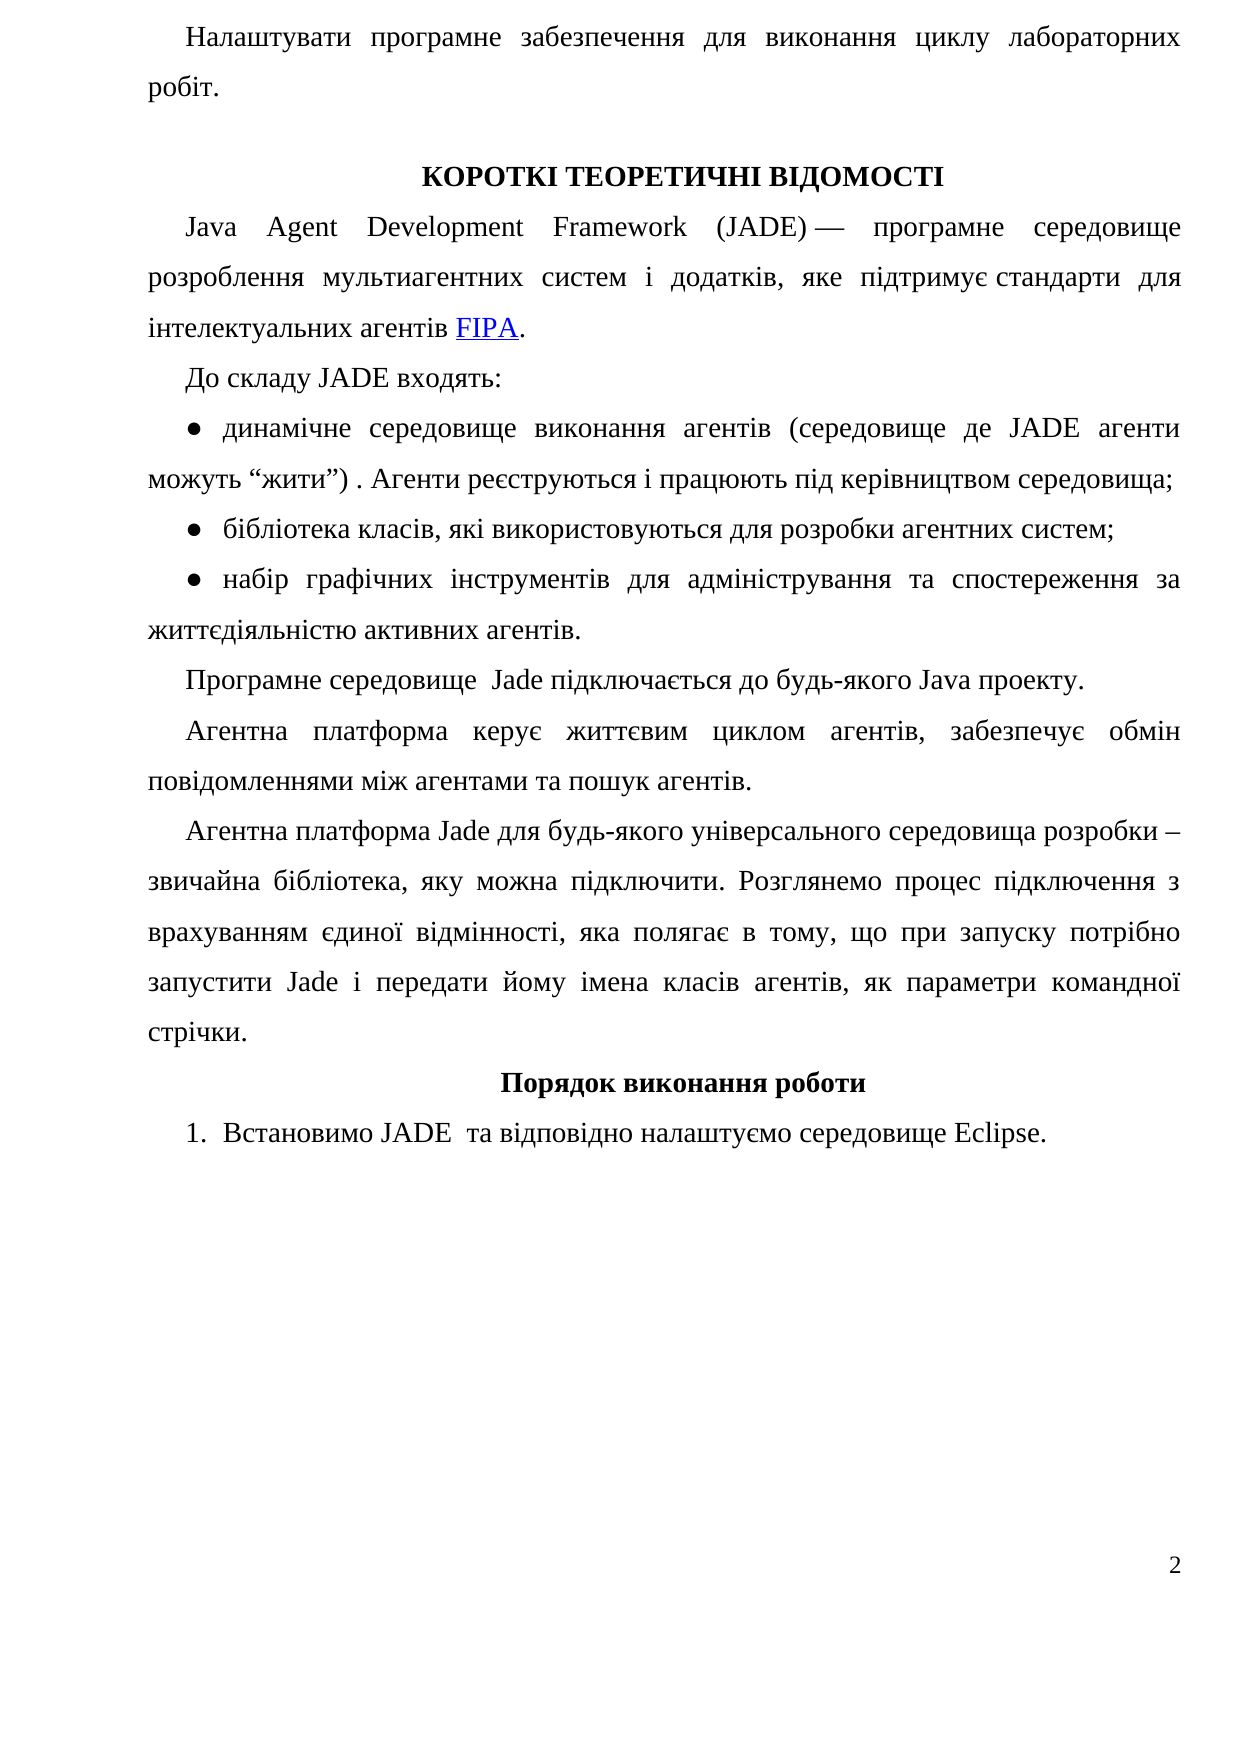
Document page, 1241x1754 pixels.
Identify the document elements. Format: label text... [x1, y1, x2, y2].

list набір графічних інструментів для адміністрування та спостереження за життєдіяльністю активних агентів. [148, 562, 1181, 646]
text Агентна платформа Jade для будь-якого універсального середовища розробки – звичайна бібліотека, яку можна підключити. Розглянемо процес підключення з врахуванням єдиної відмінності, яка полягає в тому, що при запуску потрібно запустити Jade і передати йому імена класів агентів, як параметри командної стрічки. [148, 813, 1181, 1048]
list Встановимо JADE та відповідно налаштуємо середовище Eclipse. [185, 1115, 1181, 1149]
text Налаштувати програмне забезпечення для виконання циклу лабораторних робіт. [148, 19, 1181, 103]
text Агентна платформа керує життєвим циклом агентів, забезпечує обмін повідомленнями між агентами та пошук агентів. [148, 713, 1181, 796]
text Порядок виконання роботи [148, 1065, 1181, 1098]
text КОРОТКІ ТЕОРЕТИЧНІ ВІДОМОСТІ [148, 159, 1181, 192]
text До складу JADE входять: [148, 360, 1181, 394]
text Програмне середовище Jade підключається до будь-якого Java проекту. [148, 662, 1181, 696]
text Java Agent Development Framework (JADE) — програмне середовище розроблення мультиагентних систем і додатків, яке підтримує стандарти для інтелектуальних агентів FIPA. [148, 209, 1181, 343]
list динамічне середовище виконання агентів (середовище де JADE агенти можуть “жити”) . Агенти реєструються і працюють під керівництвом середовища; [148, 410, 1181, 494]
list бібліотека класів, які використовуються для розробки агентних систем; [148, 511, 1181, 545]
